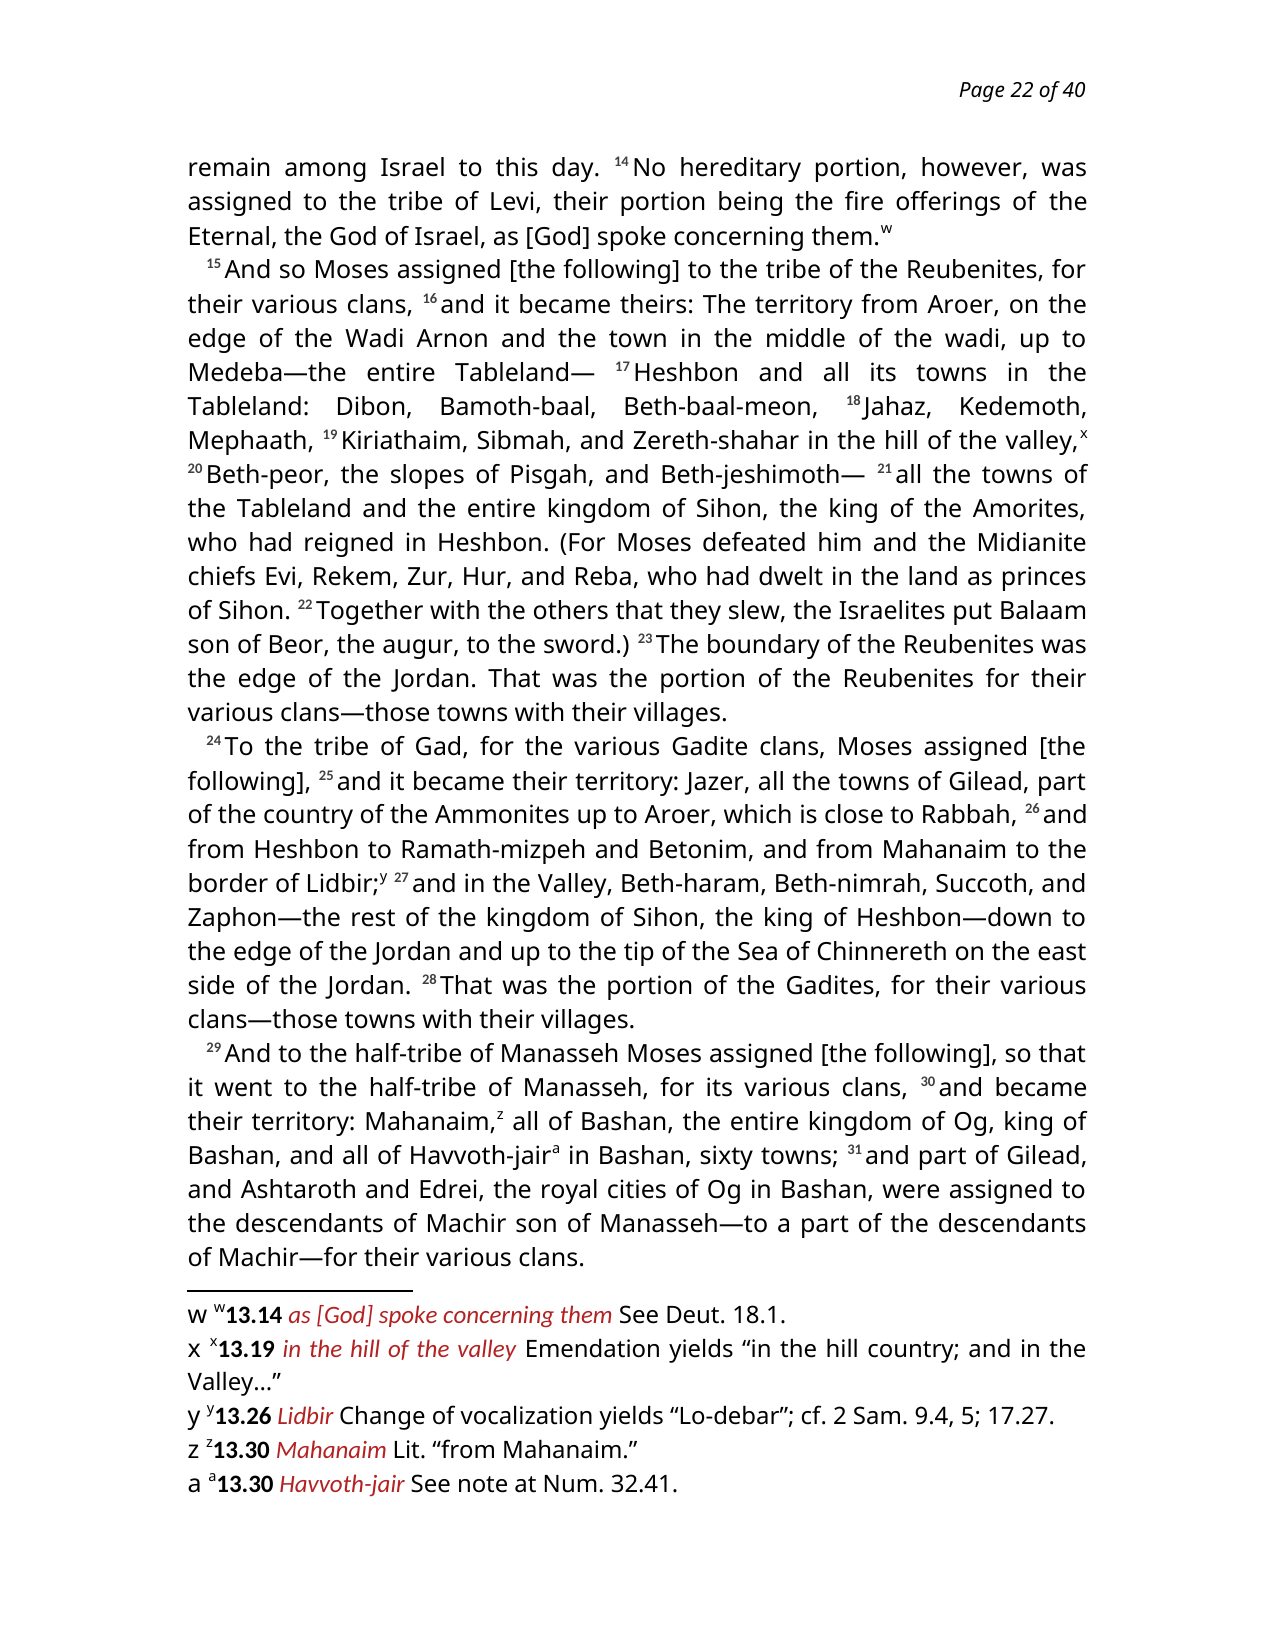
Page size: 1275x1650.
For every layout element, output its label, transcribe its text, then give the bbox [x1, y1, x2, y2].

text 29 And to the half-tribe of Manasseh Moses assigned [the following], so that it went to the half-tribe of Manasseh, for its various clans, 30 and became their territory: Mahanaim,z all of Bashan, the entire kingdom of Og, king of Bashan, and all of Havvoth-jaira in Bashan, sixty towns; 31 and part of Gilead, and Ashtaroth and Edrei, the royal cities of Og in Bashan, were assigned to the descendants of Machir son of Manasseh—to a part of the descendants of Machir—for their various clans. [187, 1036, 1087, 1274]
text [187, 150, 1087, 252]
text 24 To the tribe of Gad, for the various Gadite clans, Moses assigned [the following], 25 and it became their territory: Jazer, all the towns of Gilead, part of the country of the Ammonites up to Aroer, which is close to Rabbah, 26 and from Heshbon to Ramath-mizpeh and Betonim, and from Mahanaim to the border of Lidbir;y 27 and in the Valley, Beth-haram, Beth-nimrah, Succoth, and Zaphon—the rest of the kingdom of Sihon, the king of Heshbon—down to the edge of the Jordan and up to the tip of the Sea of Chinnereth on the east side of the Jordan. 28 That was the portion of the Gadites, for their various clans—those towns with their villages. [187, 729, 1087, 1036]
text 15 And so Moses assigned [the following] to the tribe of the Reubenites, for their various clans, 16 and it became theirs: The territory from Aroer, on the edge of the Wadi Arnon and the town in the middle of the wadi, up to Medeba—the entire Tableland— 17 Heshbon and all its towns in the Tableland: Dibon, Bamoth-baal, Beth-baal-meon, 18 Jahaz, Kedemoth, Mephaath, 19 Kiriathaim, Sibmah, and Zereth-shahar in the hill of the valley,x 20 Beth-peor, the slopes of Pisgah, and Beth-jeshimoth— 21 all the towns of the Tableland and the entire kingdom of Sihon, the king of the Amorites, who had reigned in Heshbon. (For Moses defeated him and the Midianite chiefs Evi, Rekem, Zur, Hur, and Reba, who had dwelt in the land as princes of Sihon. 22 Together with the others that they slew, the Israelites put Balaam son of Beor, the augur, to the sword.) 23 The boundary of the Reubenites was the edge of the Jordan. That was the portion of the Reubenites for their various clans—those towns with their villages. [187, 252, 1087, 729]
